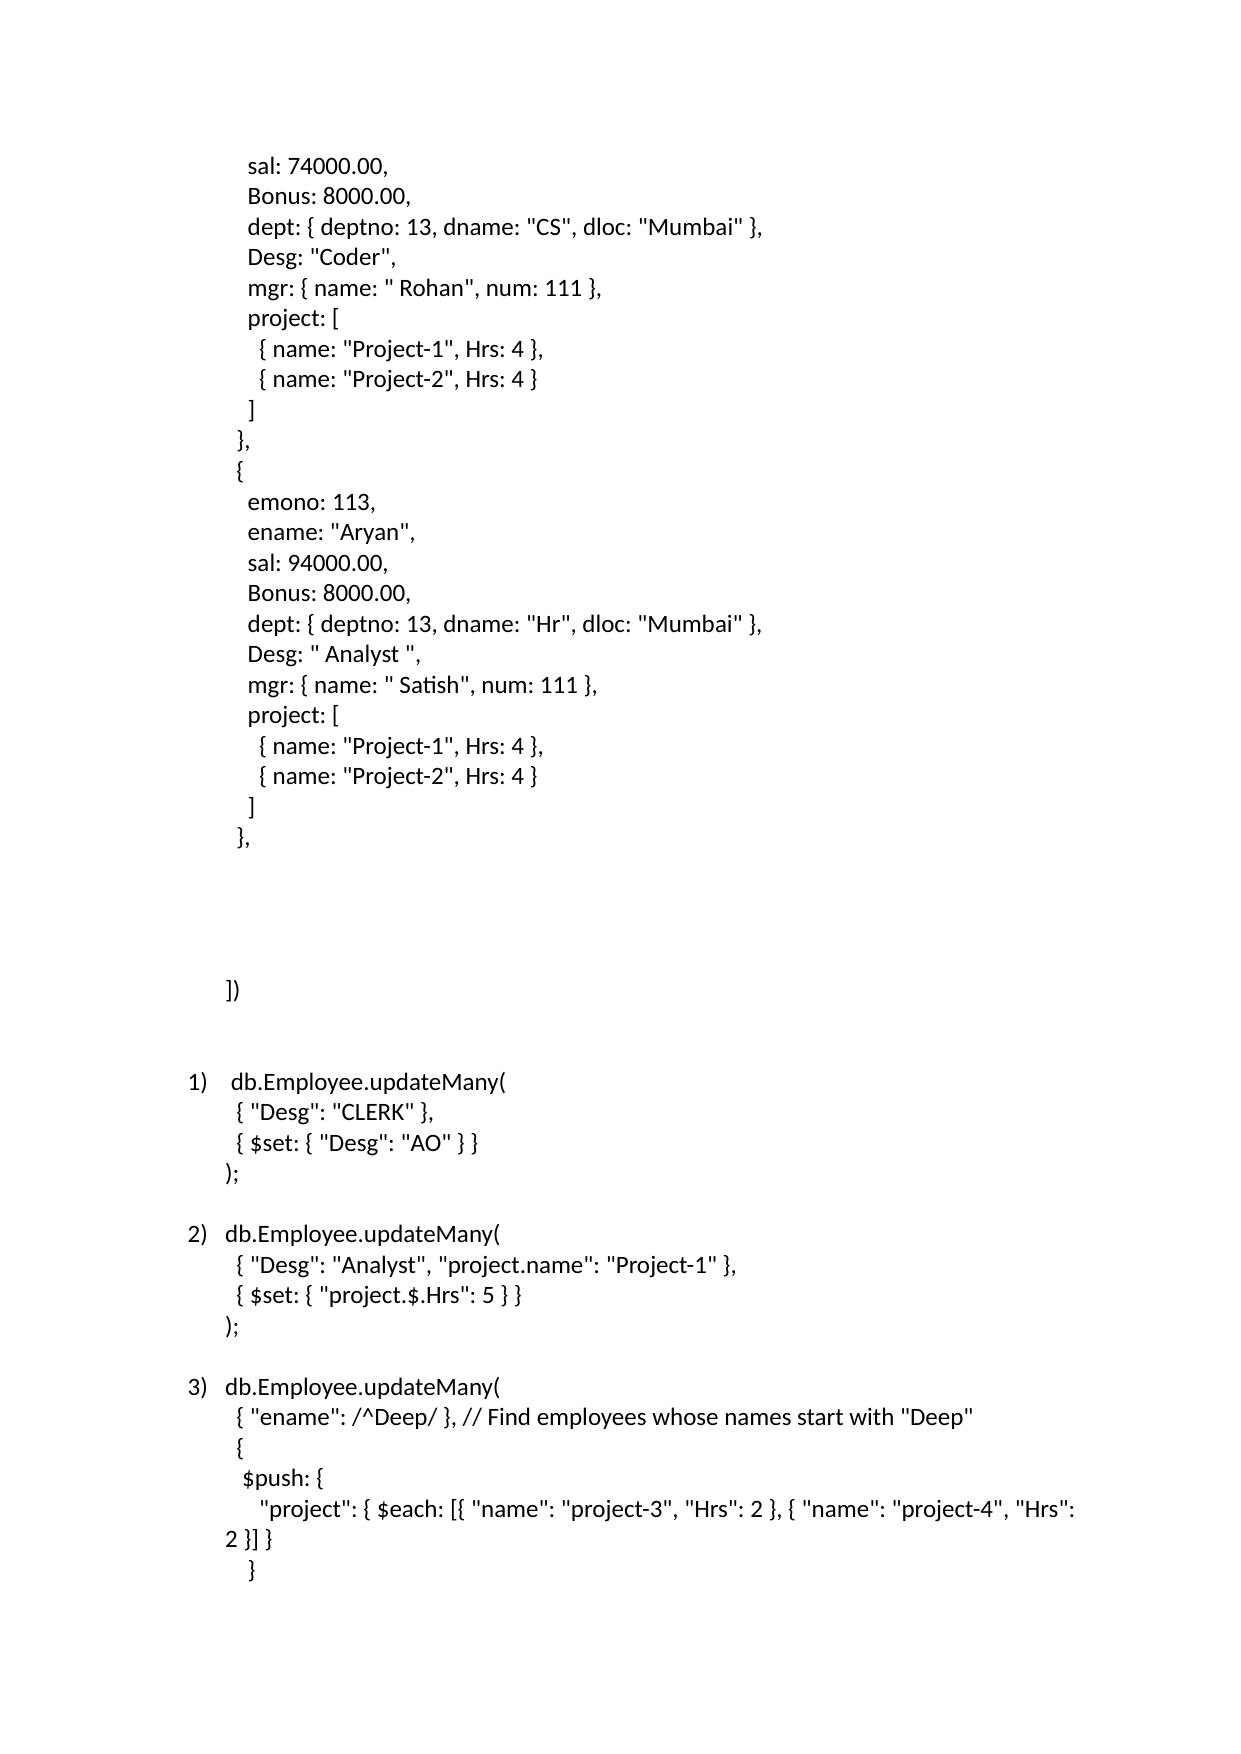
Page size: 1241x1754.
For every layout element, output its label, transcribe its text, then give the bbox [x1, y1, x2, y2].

list }, [225, 425, 1090, 455]
list { $set: { "project.$.Hrs": 5 } } [225, 1279, 1090, 1310]
list Desg: " Analyst ", [225, 638, 1090, 669]
list ] [225, 791, 1090, 821]
list { $set: { "Desg": "AO" } } [225, 1127, 1090, 1157]
list { "ename": /^Deep/ }, // Find employees whose names start with "Deep" [225, 1401, 1090, 1432]
list { "Desg": "Analyst", "project.name": "Project-1" }, [225, 1249, 1090, 1279]
list ] [225, 394, 1090, 425]
list db.Employee.updateMany( [187, 1218, 1090, 1249]
list db.Employee.updateMany( [187, 1371, 1090, 1401]
list sal: 74000.00, [225, 150, 1090, 181]
list db.Employee.updateMany( [187, 1066, 1090, 1096]
list { name: "Project-1", Hrs: 4 }, [225, 333, 1090, 364]
list ); [225, 1157, 1090, 1188]
list { [225, 1432, 1090, 1462]
list "project": { $each: [{ "name": "project-3", "Hrs": 2 }, { "name": "project-4", "Hrs": 2 }] } [225, 1493, 1090, 1554]
list ]) [225, 974, 1090, 1004]
list Bonus: 8000.00, [225, 181, 1090, 211]
list project: [ [225, 699, 1090, 730]
list Bonus: 8000.00, [225, 577, 1090, 608]
list mgr: { name: " Satish", num: 111 }, [225, 669, 1090, 699]
list Desg: "Coder", [225, 242, 1090, 272]
list emono: 113, [225, 486, 1090, 516]
list ); [225, 1310, 1090, 1340]
list $push: { [225, 1462, 1090, 1493]
list } [225, 1554, 1090, 1584]
list { name: "Project-1", Hrs: 4 }, [225, 730, 1090, 760]
list mgr: { name: " Rohan", num: 111 }, [225, 272, 1090, 303]
list }, [225, 821, 1090, 852]
list { "Desg": "CLERK" }, [225, 1096, 1090, 1127]
list { name: "Project-2", Hrs: 4 } [225, 760, 1090, 791]
list dept: { deptno: 13, dname: "Hr", dloc: "Mumbai" }, [225, 608, 1090, 638]
list ename: "Aryan", [225, 516, 1090, 547]
list { name: "Project-2", Hrs: 4 } [225, 364, 1090, 394]
list sal: 94000.00, [225, 547, 1090, 577]
list { [225, 455, 1090, 486]
list dept: { deptno: 13, dname: "CS", dloc: "Mumbai" }, [225, 211, 1090, 242]
list project: [ [225, 303, 1090, 333]
